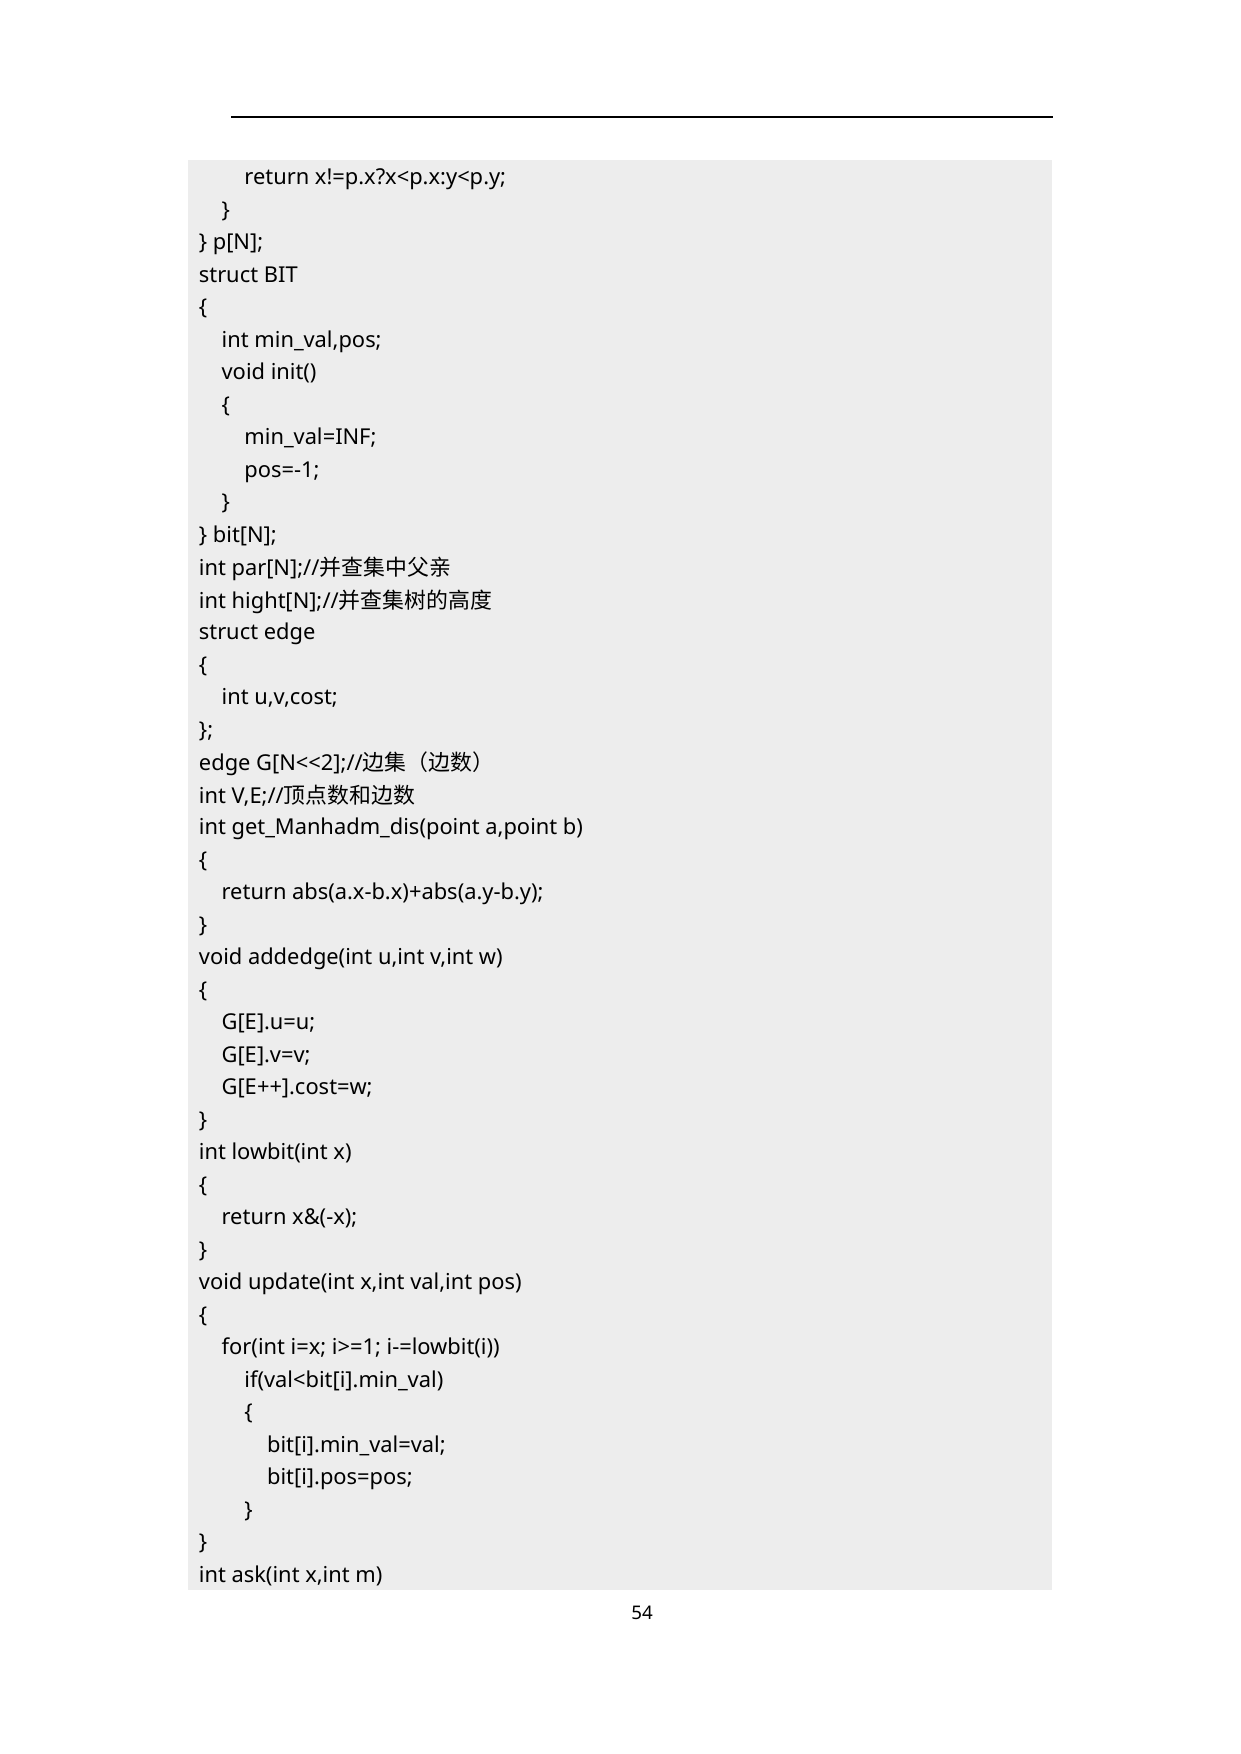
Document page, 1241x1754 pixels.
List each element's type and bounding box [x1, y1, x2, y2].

table_header [188, 160, 1052, 1590]
